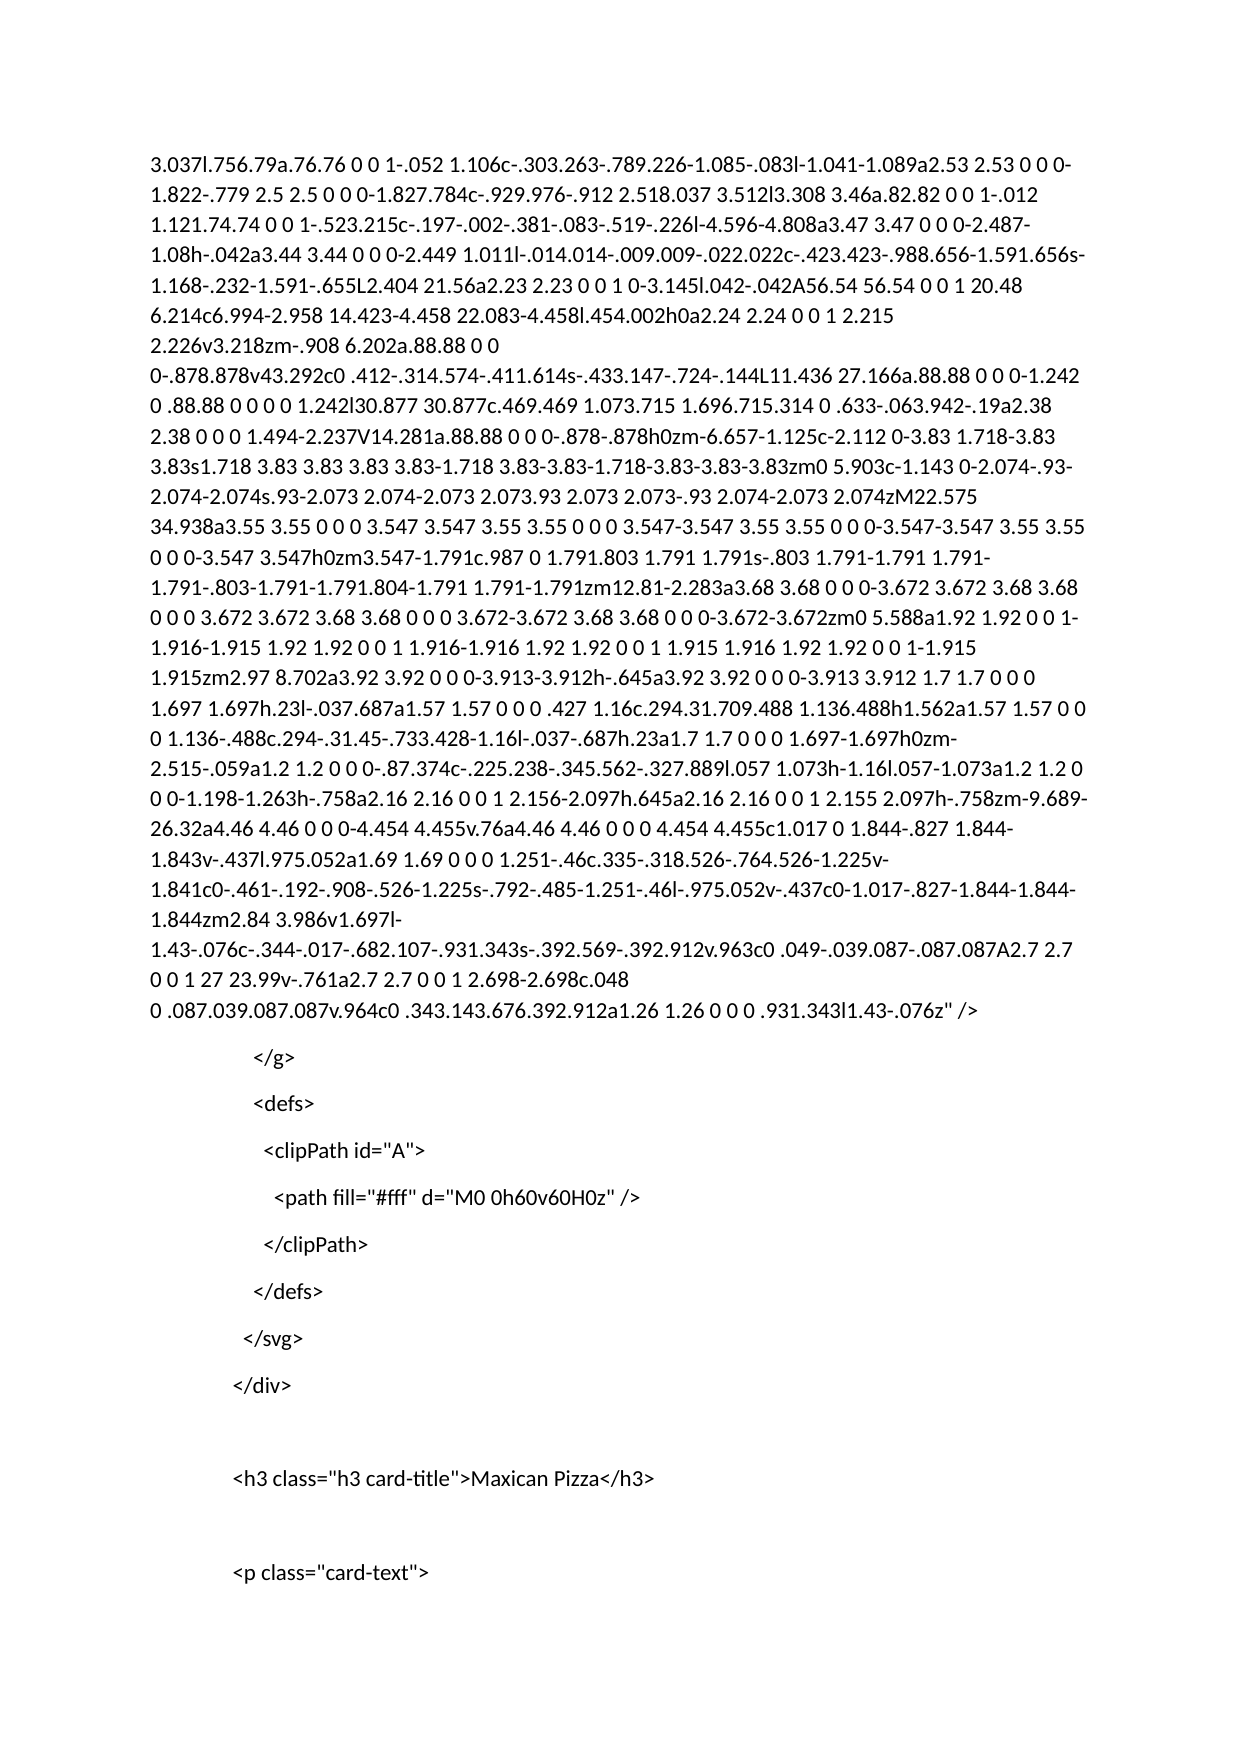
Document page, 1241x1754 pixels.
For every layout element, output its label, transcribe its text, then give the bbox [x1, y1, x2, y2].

text </defs> [150, 1277, 1090, 1305]
text <p class="card-text"> [150, 1558, 1090, 1586]
text <path fill="#fff" d="M0 0h60v60H0z" /> [150, 1183, 1090, 1211]
text </g> [150, 1043, 1090, 1071]
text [150, 150, 1090, 1024]
text <defs> [150, 1089, 1090, 1118]
text </svg> [150, 1324, 1090, 1352]
text <clipPath id="A"> [150, 1136, 1090, 1164]
text <h3 class="h3 card-title">Maxican Pizza</h3> [150, 1464, 1090, 1493]
text </clipPath> [150, 1230, 1090, 1258]
text </div> [150, 1371, 1090, 1399]
